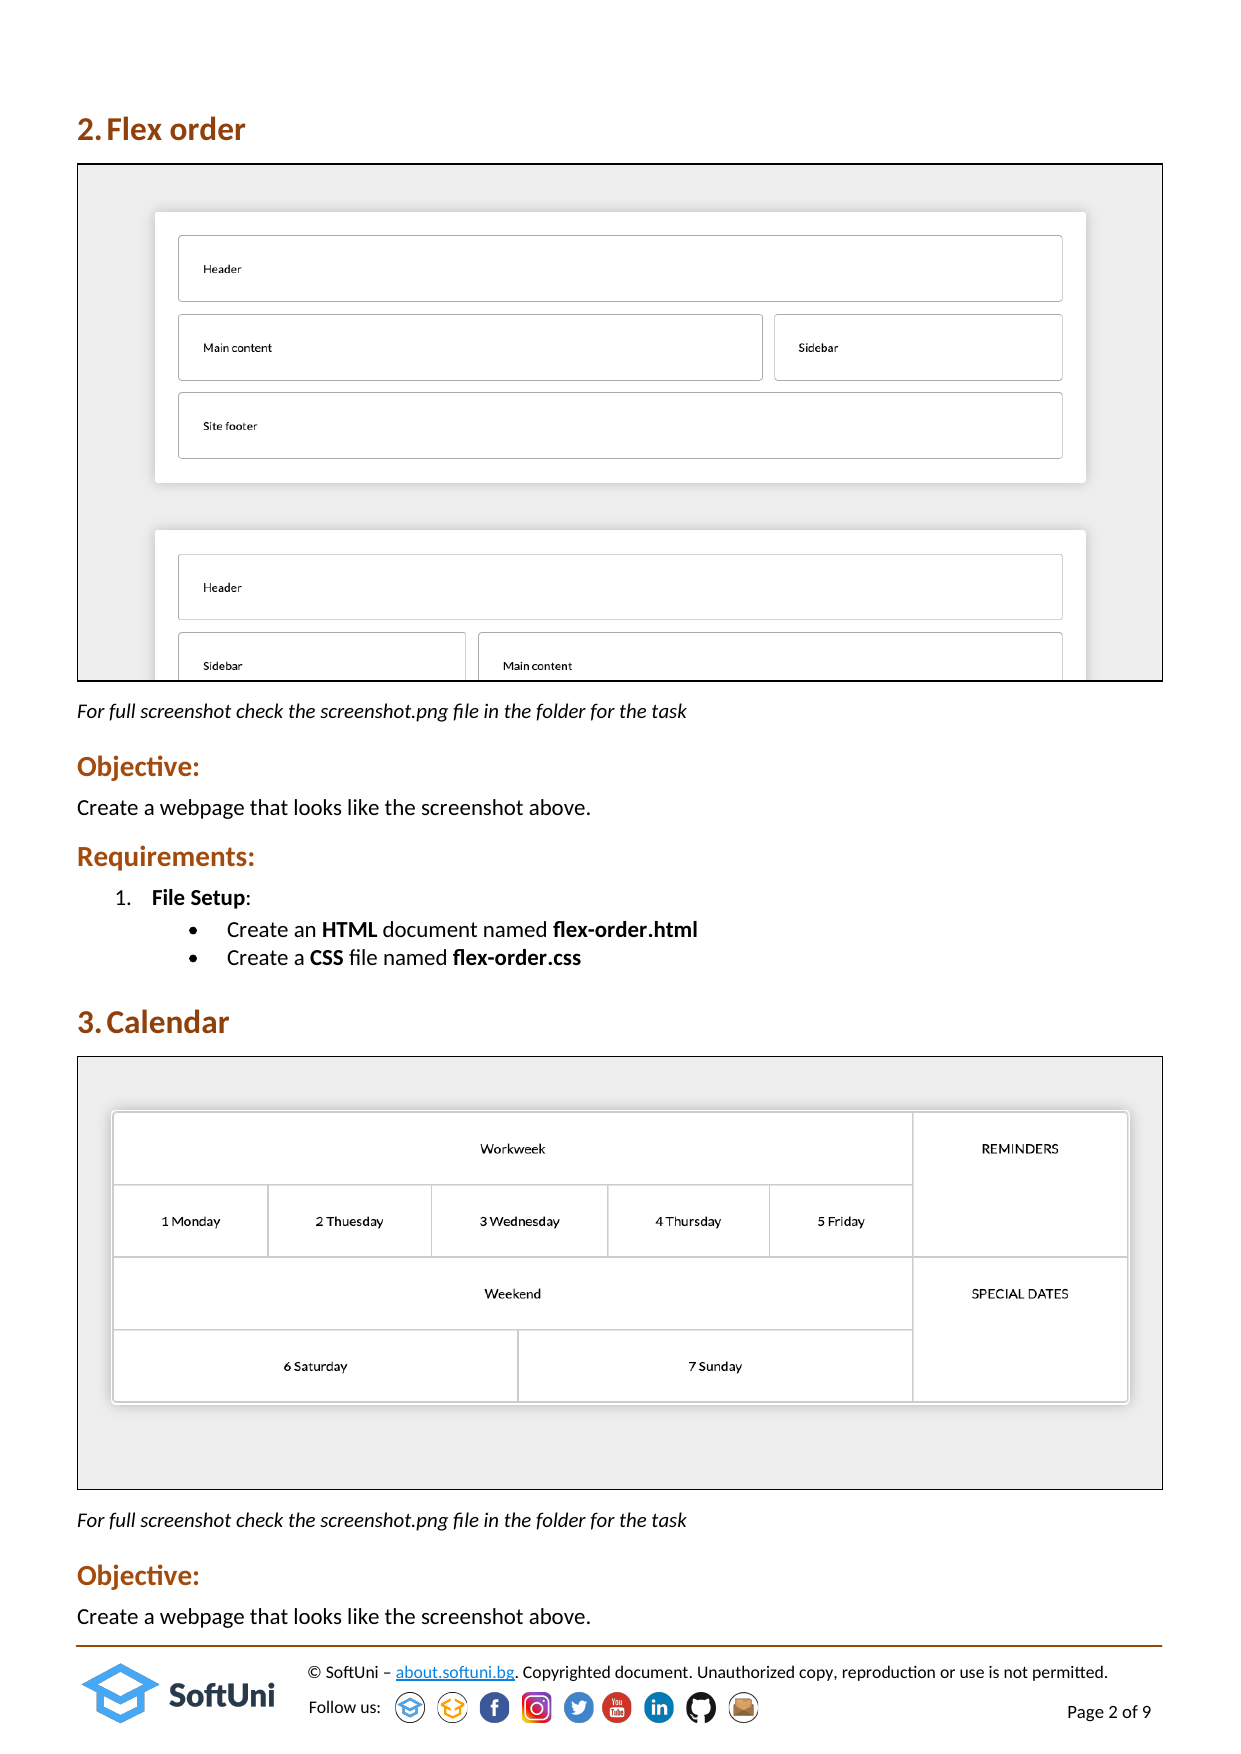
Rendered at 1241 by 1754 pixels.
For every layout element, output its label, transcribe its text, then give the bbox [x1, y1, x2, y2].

list File Setup: [114, 883, 1163, 911]
text For full screenshot check the screenshot.png file in the folder for the task [77, 1507, 1163, 1532]
picture [686, 1692, 716, 1723]
text For full screenshot check the screenshot.png file in the folder for the task [77, 698, 1163, 724]
list Create an HTML document named flex-order.html [189, 916, 1163, 943]
subtitle Calendar [77, 1001, 1163, 1041]
picture [78, 165, 1162, 680]
picture [395, 1692, 425, 1723]
picture [602, 1692, 632, 1723]
picture [75, 1658, 281, 1729]
picture [78, 1057, 1162, 1489]
picture [665, 1714, 674, 1723]
picture [728, 1692, 759, 1723]
picture [479, 1692, 510, 1723]
picture [644, 1714, 653, 1723]
text Create a webpage that looks like the screenshot above. [77, 1602, 1163, 1630]
subtitle Objective: [77, 1557, 1163, 1592]
picture [644, 1692, 653, 1701]
picture [522, 1692, 552, 1723]
text Create a webpage that looks like the screenshot above. [77, 793, 1163, 822]
picture [665, 1692, 674, 1701]
list Create a CSS file named flex-order.css [189, 943, 1163, 972]
subtitle Flex order [77, 108, 1163, 149]
picture [564, 1692, 594, 1723]
picture [658, 1705, 667, 1714]
subtitle Requirements: [77, 838, 1163, 874]
subtitle Objective: [77, 748, 1163, 784]
picture [437, 1692, 468, 1723]
